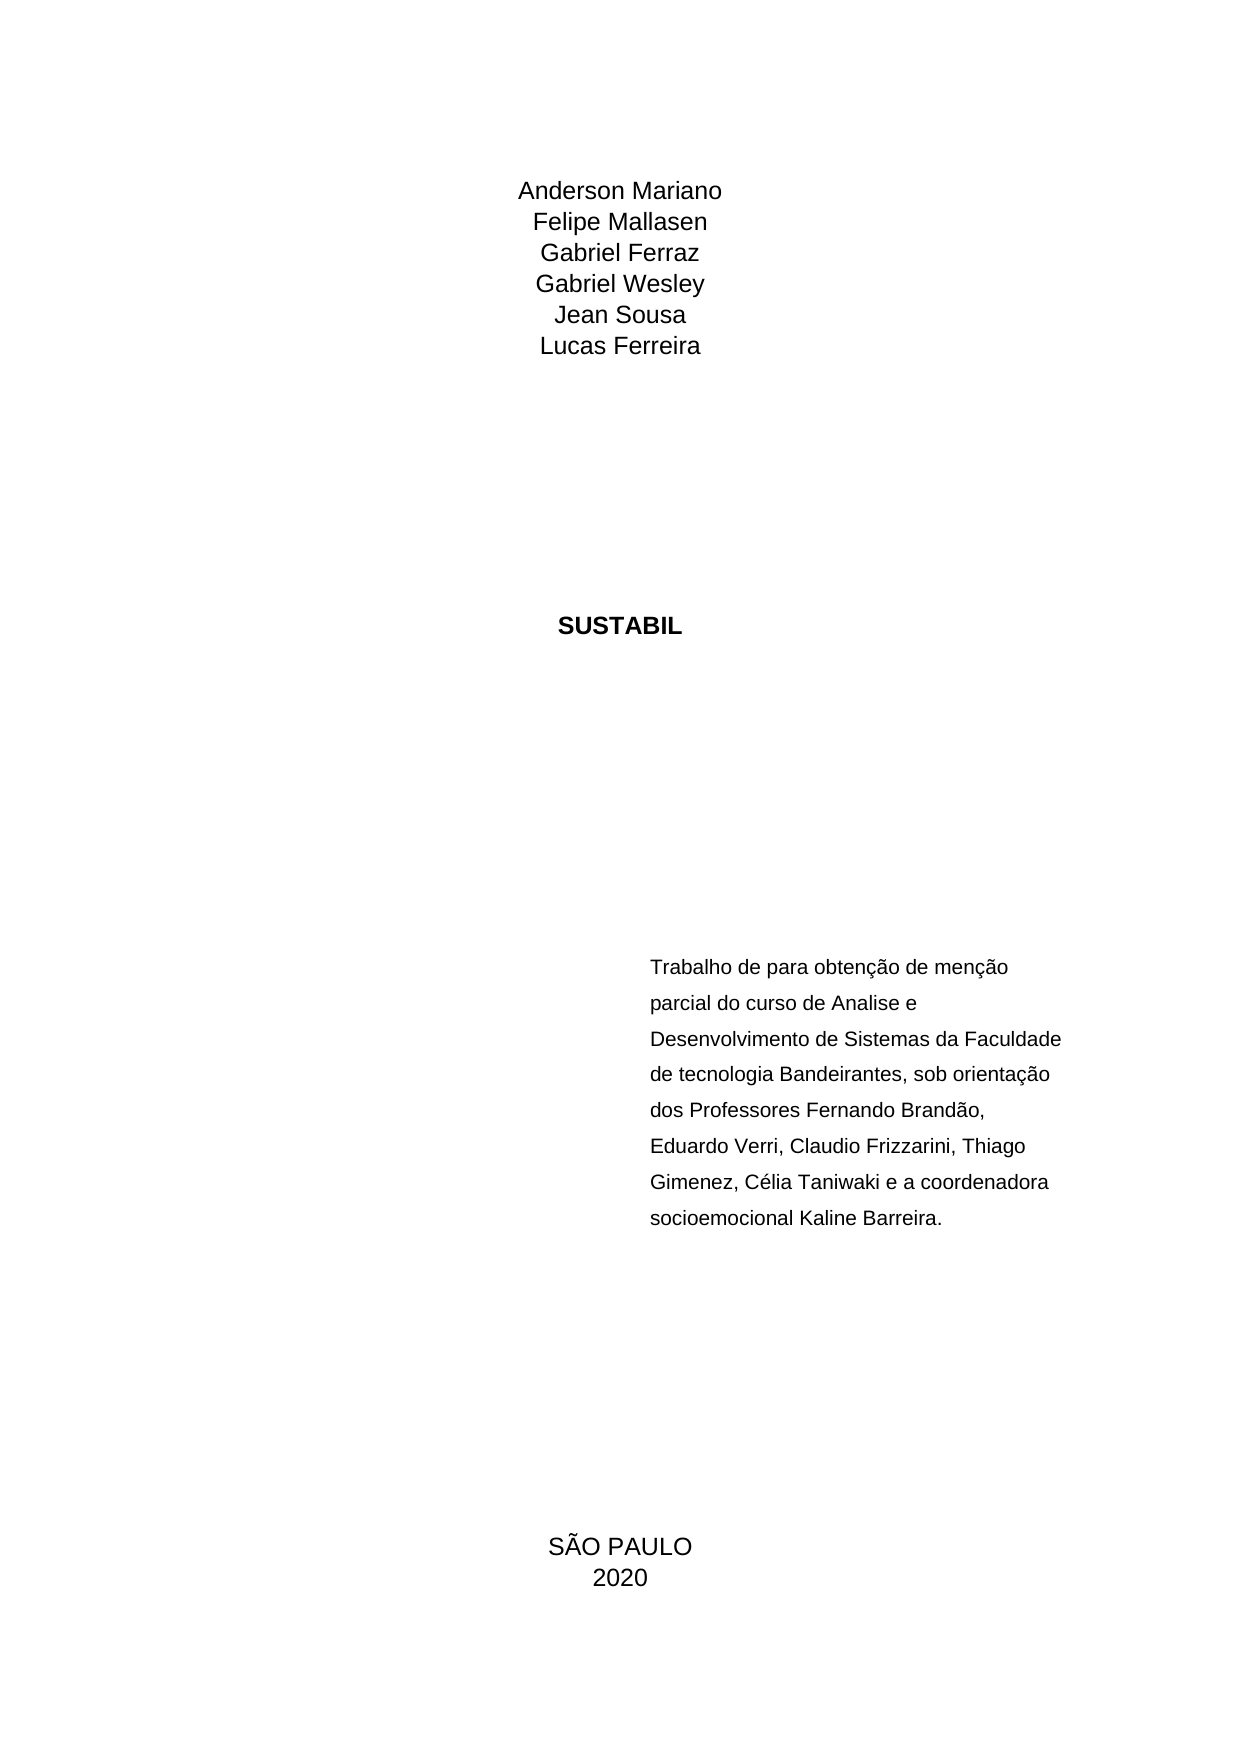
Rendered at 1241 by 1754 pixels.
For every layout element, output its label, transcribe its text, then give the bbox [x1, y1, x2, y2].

text SUSTABIL [177, 611, 1063, 639]
text Trabalho de para obtenção de menção parcial do curso de Analise e Desenvolvimento de Sistemas da Faculdade de tecnologia Bandeirantes, sob orientação dos Professores Fernando Brandão, Eduardo Verri, Claudio Frizzarini, Thiago Gimenez, Célia Taniwaki e a coordenadora socioemocional Kaline Barreira. [650, 954, 1063, 1230]
text Gabriel Ferraz [177, 238, 1063, 267]
text Gabriel Wesley [177, 269, 1063, 298]
text Anderson Mariano [177, 176, 1063, 205]
text Jean Sousa [177, 300, 1063, 329]
text Lucas Ferreira [177, 331, 1063, 360]
text 2020 [177, 1563, 1063, 1591]
text Felipe Mallasen [177, 207, 1063, 236]
text SÃO PAULO [177, 1532, 1063, 1560]
